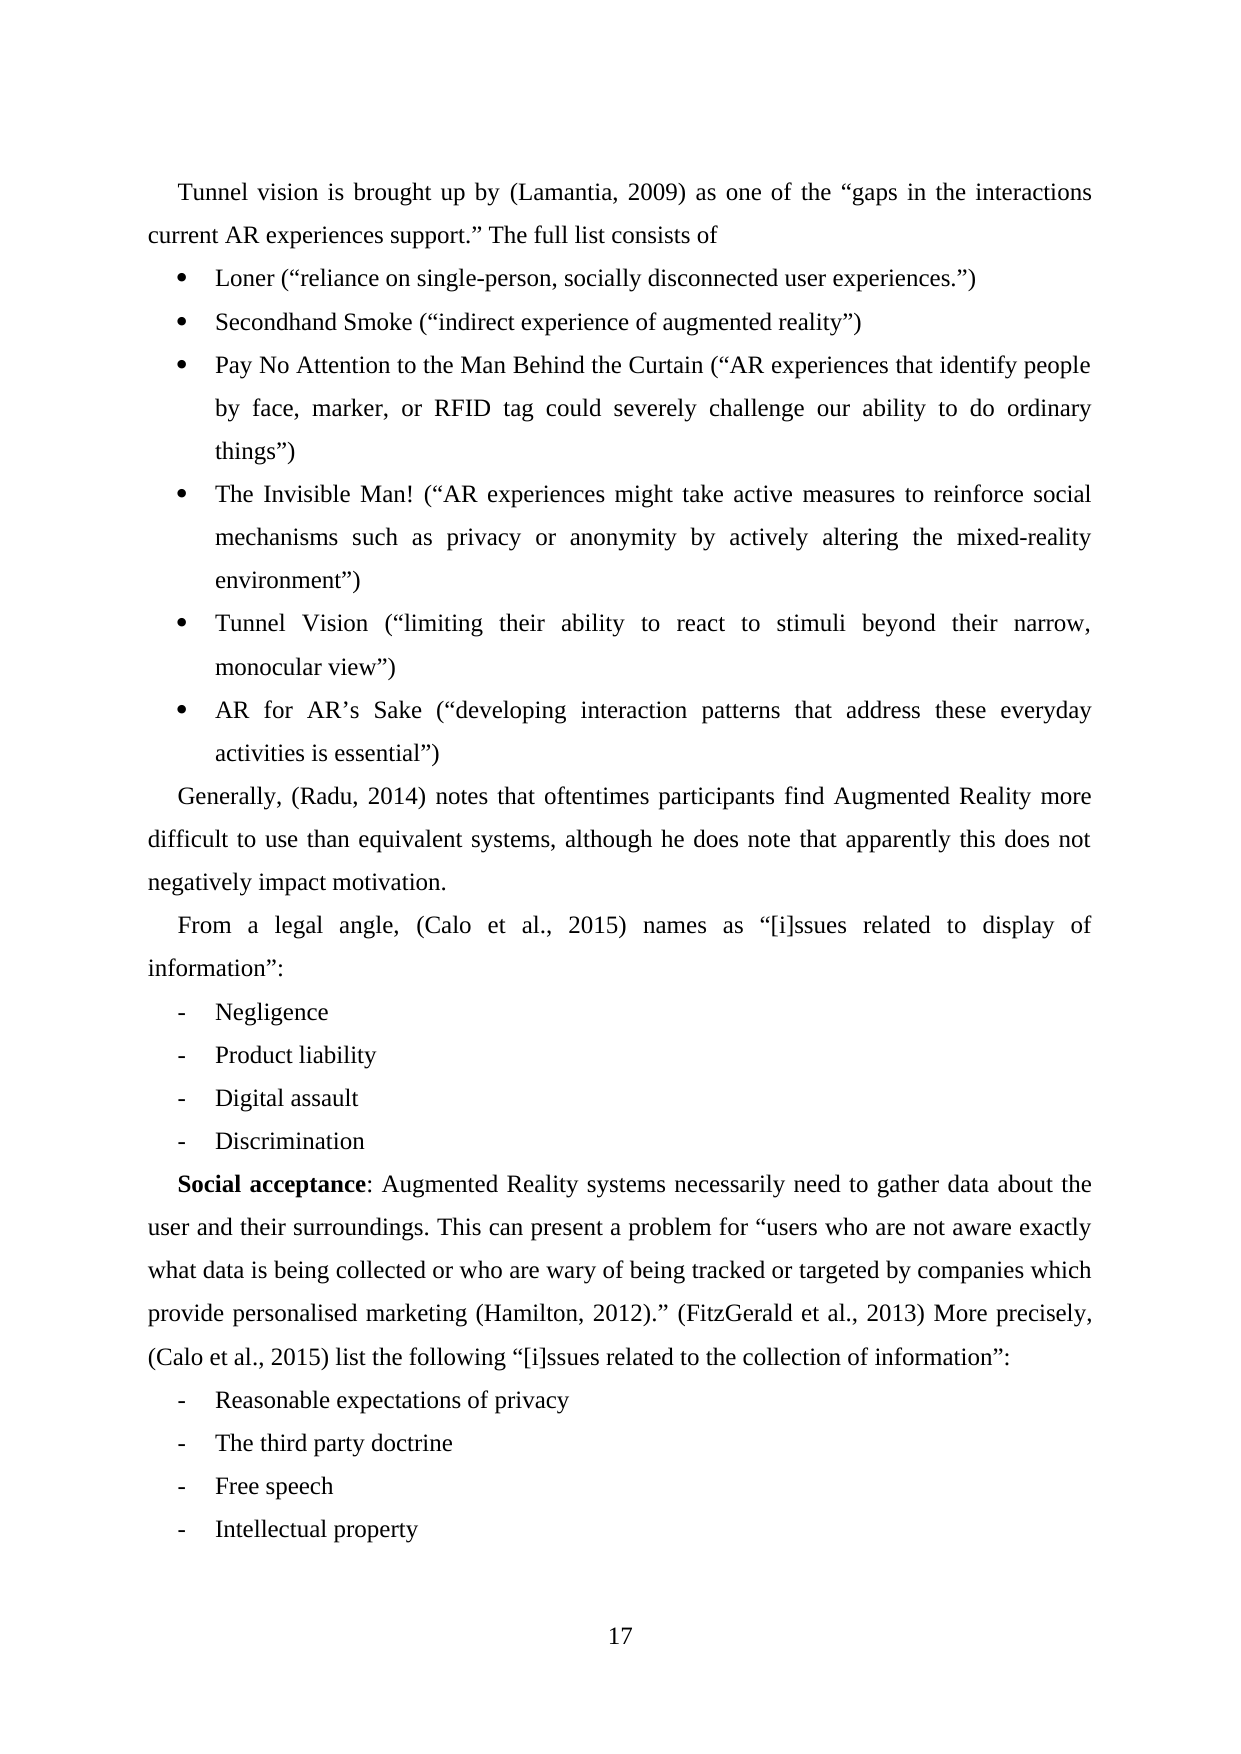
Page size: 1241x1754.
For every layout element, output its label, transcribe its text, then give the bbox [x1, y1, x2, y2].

list Digital assault [177, 1083, 1092, 1112]
list Reasonable expectations of privacy [177, 1385, 1092, 1413]
text Tunnel vision is brought up by (Lamantia, 2009) as one of the “gaps in the interactions current AR experiences support.” The full list consists of [148, 177, 1092, 249]
text From a legal angle, (Calo et al., 2015) names as “[i]ssues related to display of information”: [148, 910, 1092, 982]
list Pay No Attention to the Man Behind the Curtain (“AR experiences that identify people by face, marker, or RFID tag could severely challenge our ability to do ordinary things”) [177, 350, 1092, 465]
text Social acceptance: Augmented Reality systems necessarily need to gather data about the user and their surroundings. This can present a problem for “users who are not aware exactly what data is being collected or who are wary of being tracked or targeted by companies which provide personalised marketing (Hamilton, 2012).” (FitzGerald et al., 2013) More precisely, (Calo et al., 2015) list the following “[i]ssues related to the collection of information”: [148, 1169, 1092, 1370]
list Product liability [177, 1040, 1092, 1068]
list Secondhand Smoke (“indirect experience of augmented reality”) [177, 307, 1092, 335]
list Discrimination [177, 1126, 1092, 1155]
list Intellectual property [177, 1514, 1092, 1543]
list The Invisible Man! (“AR experiences might take active measures to reinforce social mechanisms such as privacy or anonymity by actively altering the mixed-reality environment”) [177, 479, 1092, 594]
list The third party doctrine [177, 1428, 1092, 1457]
list AR for AR’s Sake (“developing interaction patterns that address these everyday activities is essential”) [177, 695, 1092, 767]
list Loner (“reliance on single-person, socially disconnected user experiences.”) [177, 263, 1092, 292]
list Negligence [177, 997, 1092, 1025]
list Free speech [177, 1471, 1092, 1500]
list Tunnel Vision (“limiting their ability to react to stimuli beyond their narrow, monocular view”) [177, 608, 1092, 680]
text Generally, (Radu, 2014) notes that oftentimes participants find Augmented Reality more difficult to use than equivalent systems, although he does note that apparently this does not negatively impact motivation. [148, 781, 1092, 896]
